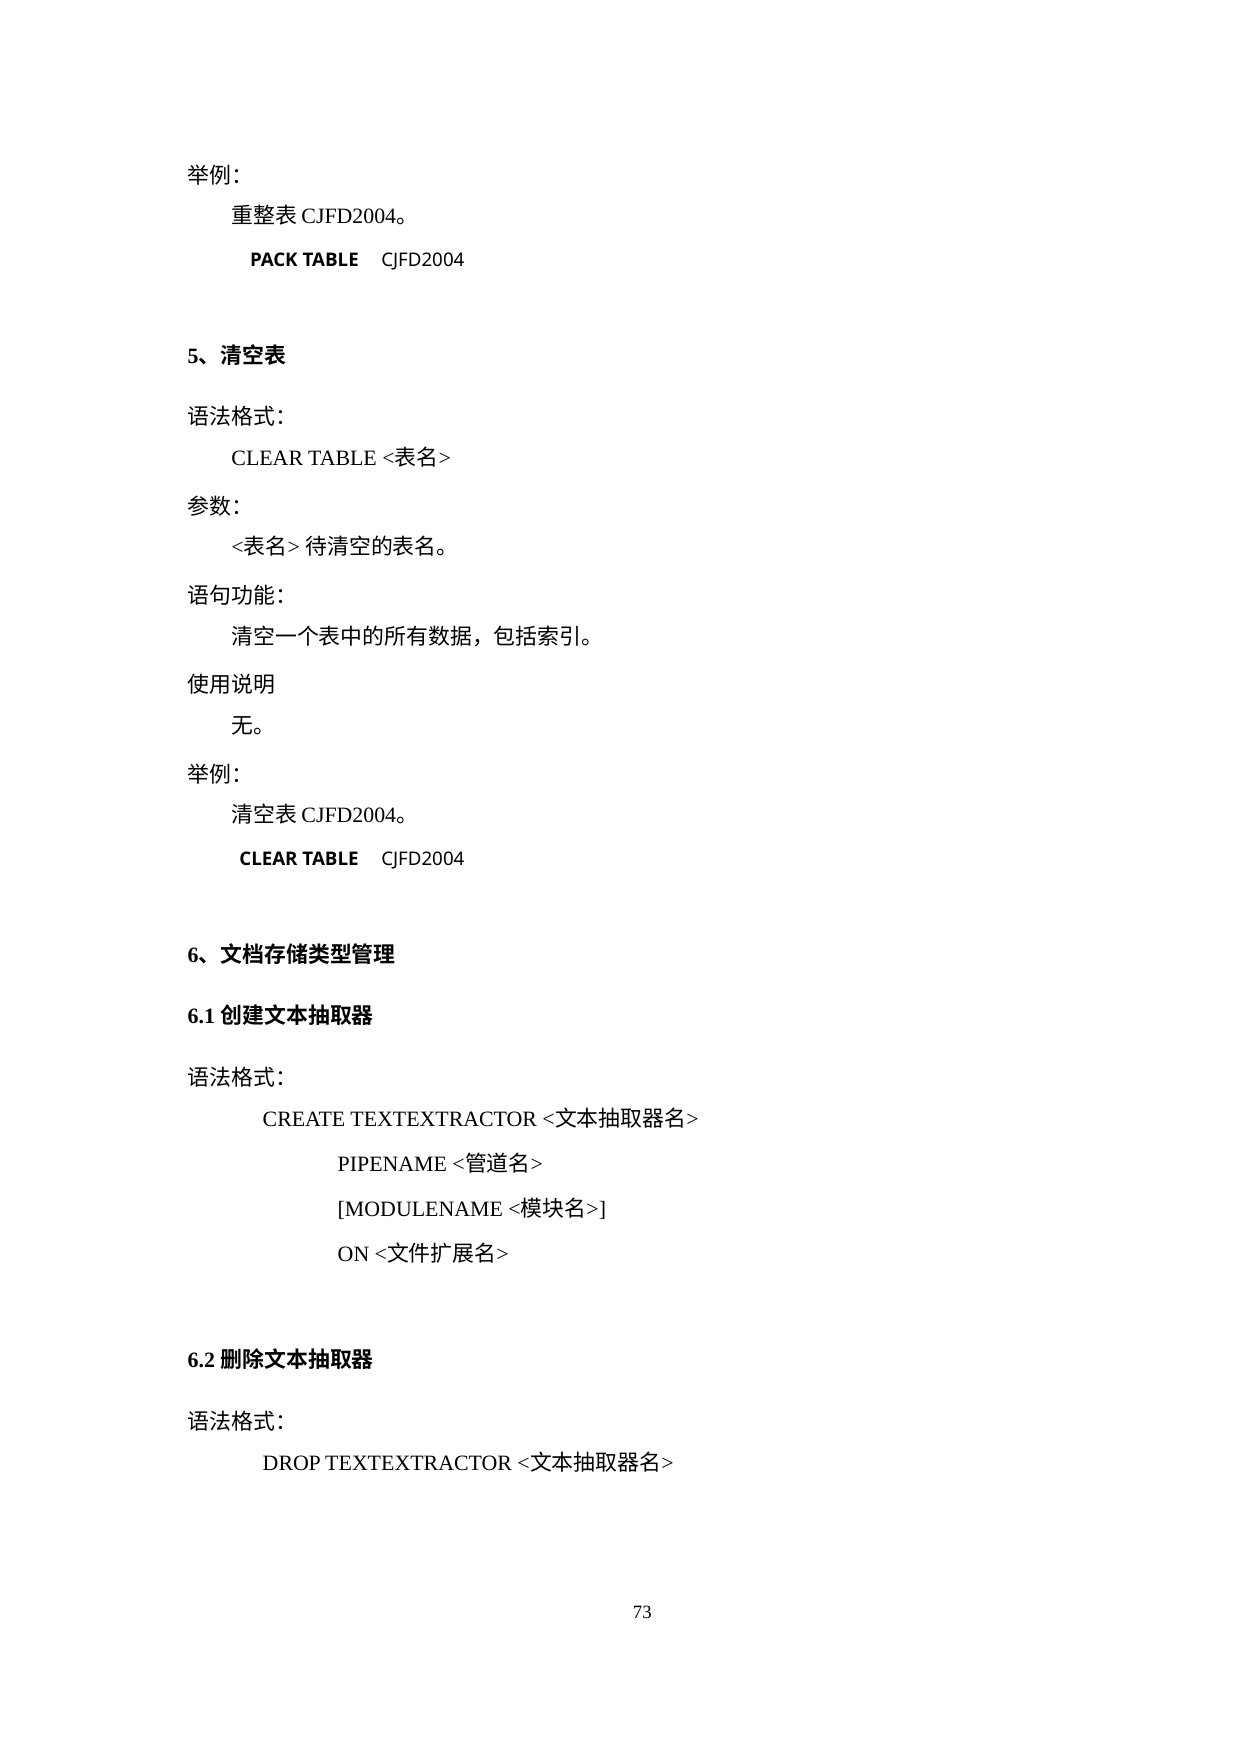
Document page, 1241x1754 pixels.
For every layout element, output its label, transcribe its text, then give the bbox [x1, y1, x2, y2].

text 清空一个表中的所有数据，包括索引。 [187, 618, 1053, 651]
text 6、文档存储类型管理 [187, 936, 1053, 969]
text 清空表CJFD2004。 [187, 797, 1053, 829]
text PIPENAME <管道名> [187, 1145, 1053, 1178]
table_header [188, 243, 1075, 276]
text 语法格式： [187, 399, 1053, 431]
text 5、清空表 [187, 337, 1053, 370]
text 无。 [187, 708, 1053, 740]
text 举例： [187, 157, 1053, 190]
text 重整表CJFD2004。 [187, 198, 1053, 231]
text 6.1 创建文本抽取器 [187, 998, 1053, 1030]
text CLEAR TABLE <表名> [187, 439, 1053, 472]
text 语法格式： [187, 1403, 1053, 1436]
text CREATE TEXTEXTRACTOR <文本抽取器名> [187, 1100, 1053, 1133]
text 6.2 删除文本抽取器 [187, 1342, 1053, 1374]
text 参数： [187, 488, 1053, 521]
text 语句功能： [187, 578, 1053, 610]
text 语法格式： [187, 1059, 1053, 1092]
text ON <文件扩展名> [187, 1235, 1053, 1268]
text [MODULENAME <模块名>] [187, 1190, 1053, 1223]
text 使用说明 [187, 667, 1053, 699]
text 举例： [187, 756, 1053, 789]
text <表名> 待清空的表名。 [187, 529, 1053, 561]
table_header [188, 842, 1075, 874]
text DROP TEXTEXTRACTOR <文本抽取器名> [187, 1444, 1053, 1477]
